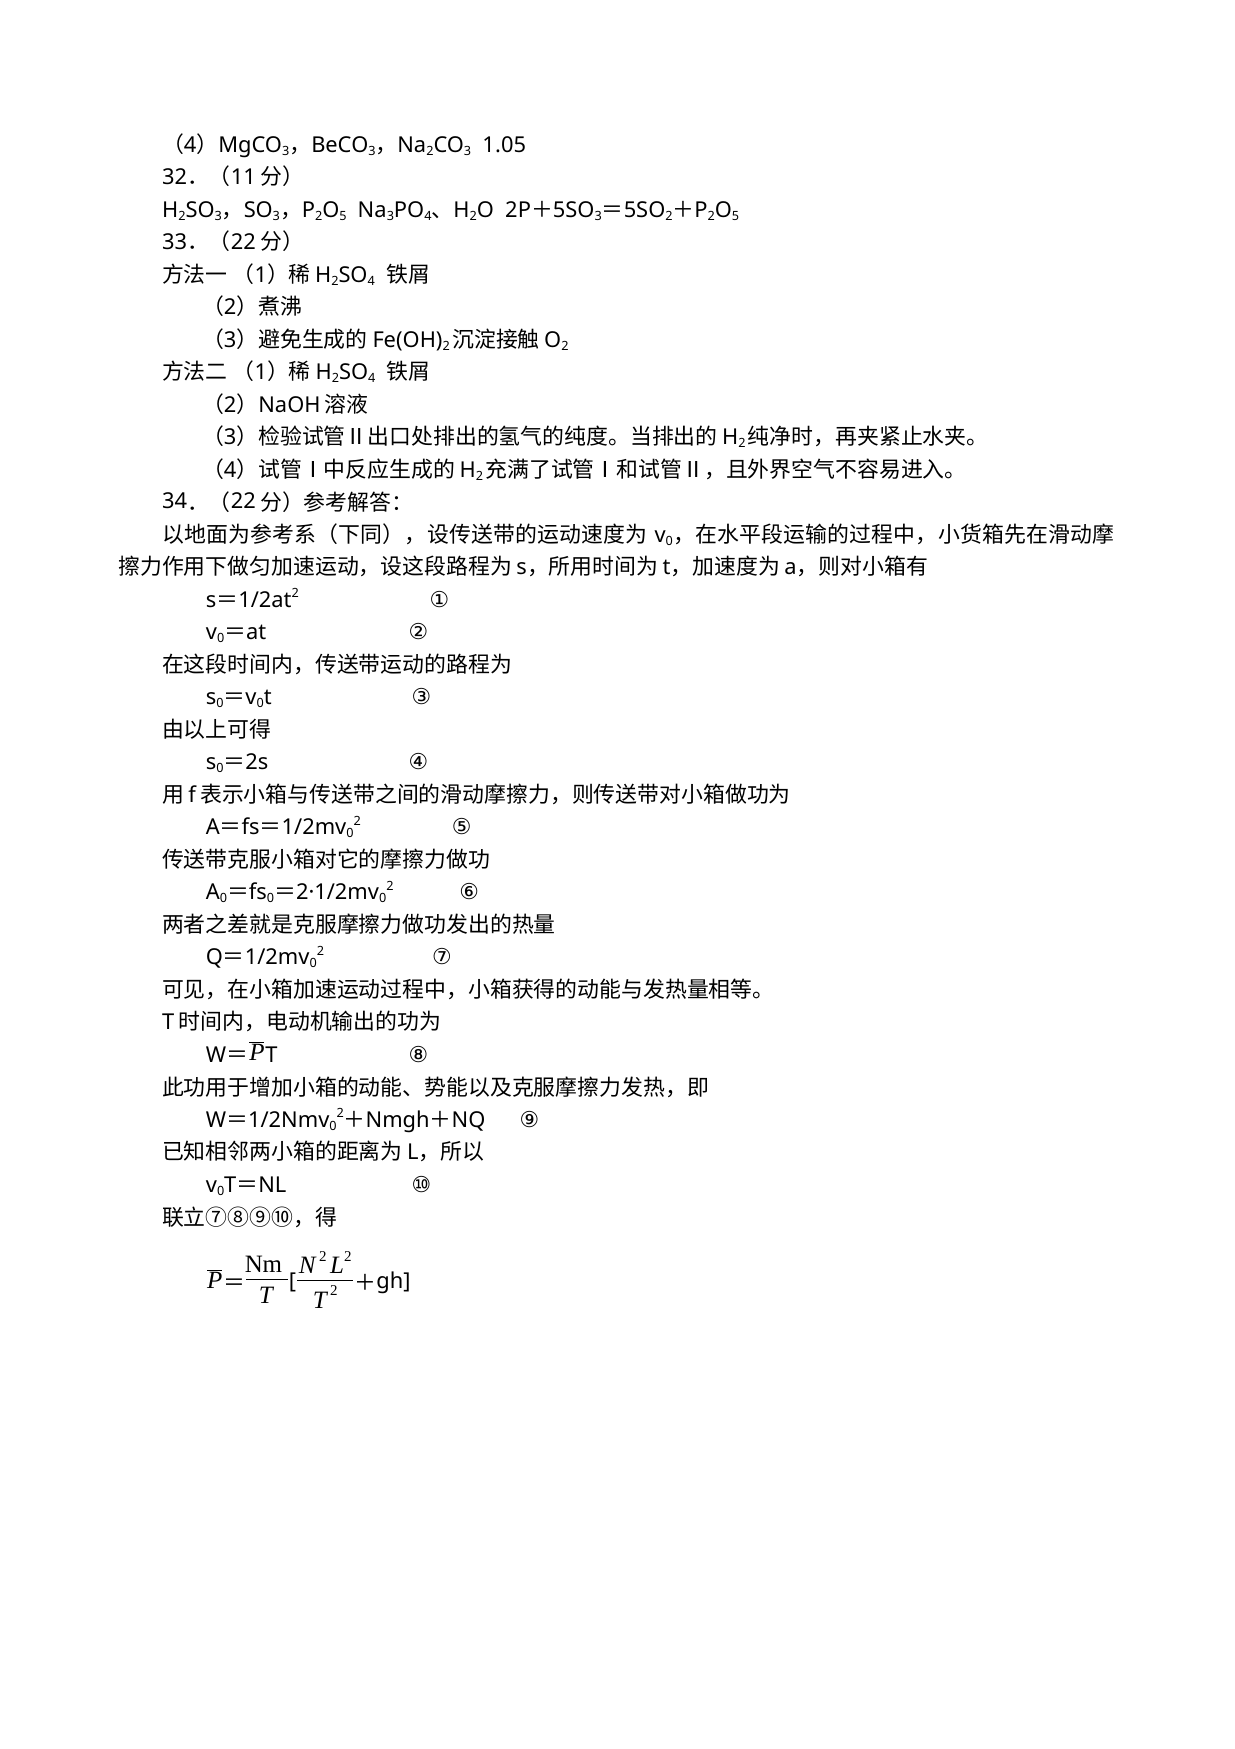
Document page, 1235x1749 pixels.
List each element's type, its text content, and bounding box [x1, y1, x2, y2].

text H2SO3，SO3，P2O5 Na3PO4、H2O 2P＋5SO3＝5SO2＋P2O5 [118, 192, 1116, 224]
text s＝1/2at2 ① [118, 582, 1116, 614]
text W＝1/2Nmv02＋Nmgh＋NQ ⑨ [118, 1102, 1116, 1134]
text 33．（22分） [118, 224, 1116, 257]
text Q＝1/2mv02 ⑦ [118, 939, 1116, 972]
text （4）试管Ⅰ中反应生成的H2充满了试管Ⅰ和试管Ⅱ，且外界空气不容易进入。 [162, 452, 1116, 484]
text s0＝2s ④ [118, 744, 1116, 777]
text T时间内，电动机输出的功为 [118, 1004, 1116, 1037]
text （3）避免生成的 Fe(OH)2沉淀接触O2 [118, 322, 1116, 354]
text v0＝at ② [118, 614, 1116, 647]
text v0T＝NL ⑩ [118, 1167, 1116, 1199]
text 方法一 （1）稀H2SO4 铁屑 [118, 257, 1116, 289]
text W＝T ⑧ [118, 1037, 1116, 1069]
text 用f表示小箱与传送带之间的滑动摩擦力，则传送带对小箱做功为 [118, 777, 1116, 809]
text 可见，在小箱加速运动过程中，小箱获得的动能与发热量相等。 [118, 972, 1116, 1004]
text 在这段时间内，传送带运动的路程为 [118, 647, 1116, 679]
text 传送带克服小箱对它的摩擦力做功 [118, 842, 1116, 874]
text ＝[＋gh] [118, 1232, 1116, 1329]
text （3）检验试管Ⅱ出口处排出的氢气的纯度。当排出的H2纯净时，再夹紧止水夹。 [162, 419, 1116, 452]
text 以地面为参考系（下同），设传送带的运动速度为v0，在水平段运输的过程中，小货箱先在滑动摩擦力作用下做匀加速运动，设这段路程为s，所用时间为t，加速度为a，则对小箱有 [118, 517, 1116, 582]
text 此功用于增加小箱的动能、势能以及克服摩擦力发热，即 [118, 1069, 1116, 1102]
text 由以上可得 [118, 712, 1116, 744]
text （2）NaOH溶液 [118, 387, 1116, 419]
text s0＝v0t ③ [118, 679, 1116, 712]
text （2）煮沸 [118, 289, 1116, 322]
text 34．（22分）参考解答： [118, 484, 1116, 517]
text A＝fs＝1/2mv02 ⑤ [118, 809, 1116, 842]
text 两者之差就是克服摩擦力做功发出的热量 [118, 907, 1116, 939]
text 已知相邻两小箱的距离为L，所以 [118, 1134, 1116, 1167]
text 联立⑦⑧⑨⑩，得 [118, 1199, 1116, 1232]
text 32．（11分） [118, 159, 1116, 192]
text A0＝fs0＝2·1/2mv02 ⑥ [118, 874, 1116, 907]
text （4）MgCO3，BeCO3，Na2CO3 1.05 [118, 127, 1116, 159]
text 方法二 （1）稀 H2SO4 铁屑 [118, 354, 1116, 387]
